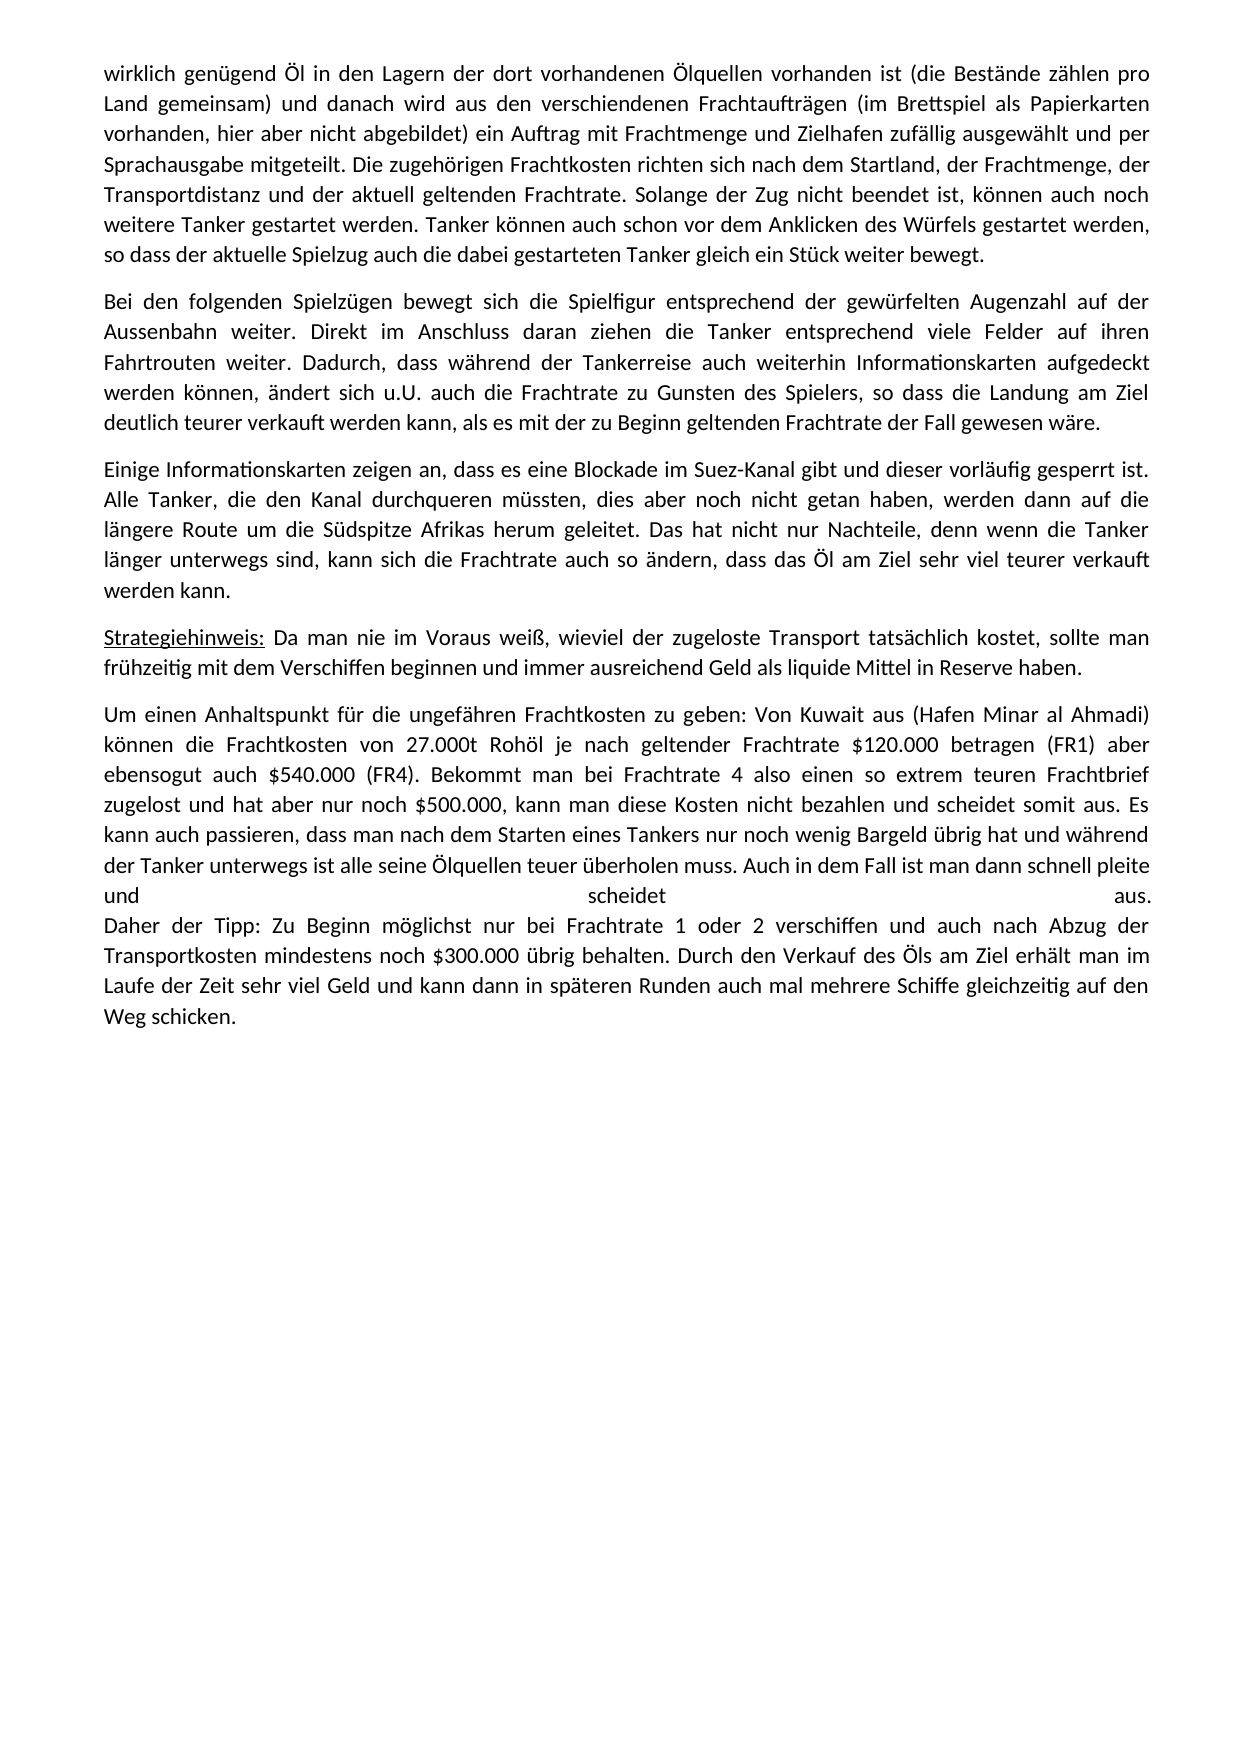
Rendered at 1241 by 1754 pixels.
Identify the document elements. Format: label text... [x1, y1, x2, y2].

text Bei den folgenden Spielzügen bewegt sich die Spielfigur entsprechend der gewürfelten Augenzahl auf der Aussenbahn weiter. Direkt im Anschluss daran ziehen die Tanker entsprechend viele Felder auf ihren Fahrtrouten weiter. Dadurch, dass während der Tankerreise auch weiterhin Informationskarten aufgedeckt werden können, ändert sich u.U. auch die Frachtrate zu Gunsten des Spielers, so dass die Landung am Ziel deutlich teurer verkauft werden kann, als es mit der zu Beginn geltenden Frachtrate der Fall gewesen wäre. [103, 287, 1152, 436]
text Strategiehinweis: Da man nie im Voraus weiß, wieviel der zugeloste Transport tatsächlich kostet, sollte man frühzeitig mit dem Verschiffen beginnen und immer ausreichend Geld als liquide Mittel in Reserve haben. [103, 623, 1152, 681]
text Einige Informationskarten zeigen an, dass es eine Blockade im Suez-Kanal gibt und dieser vorläufig gesperrt ist. Alle Tanker, die den Kanal durchqueren müssten, dies aber noch nicht getan haben, werden dann auf die längere Route um die Südspitze Afrikas herum geleitet. Das hat nicht nur Nachteile, denn wenn die Tanker länger unterwegs sind, kann sich die Frachtrate auch so ändern, dass das Öl am Ziel sehr viel teurer verkauft werden kann. [103, 455, 1152, 604]
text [103, 59, 1152, 268]
text Um einen Anhaltspunkt für die ungefähren Frachtkosten zu geben: Von Kuwait aus (Hafen Minar al Ahmadi) können die Frachtkosten von 27.000t Rohöl je nach geltender Frachtrate $120.000 betragen (FR1) aber ebensogut auch $540.000 (FR4). Bekommt man bei Frachtrate 4 also einen so extrem teuren Frachtbrief zugelost und hat aber nur noch $500.000, kann man diese Kosten nicht bezahlen und scheidet somit aus. Es kann auch passieren, dass man nach dem Starten eines Tankers nur noch wenig Bargeld übrig hat und während der Tanker unterwegs ist alle seine Ölquellen teuer überholen muss. Auch in dem Fall ist man dann schnell pleite und scheidet aus. Daher der Tipp: Zu Beginn möglichst nur bei Frachtrate 1 oder 2 verschiffen und auch nach Abzug der Transportkosten mindestens noch $300.000 übrig behalten. Durch den Verkauf des Öls am Ziel erhält man im Laufe der Zeit sehr viel Geld und kann dann in späteren Runden auch mal mehrere Schiffe gleichzeitig auf den Weg schicken. [103, 700, 1152, 1030]
